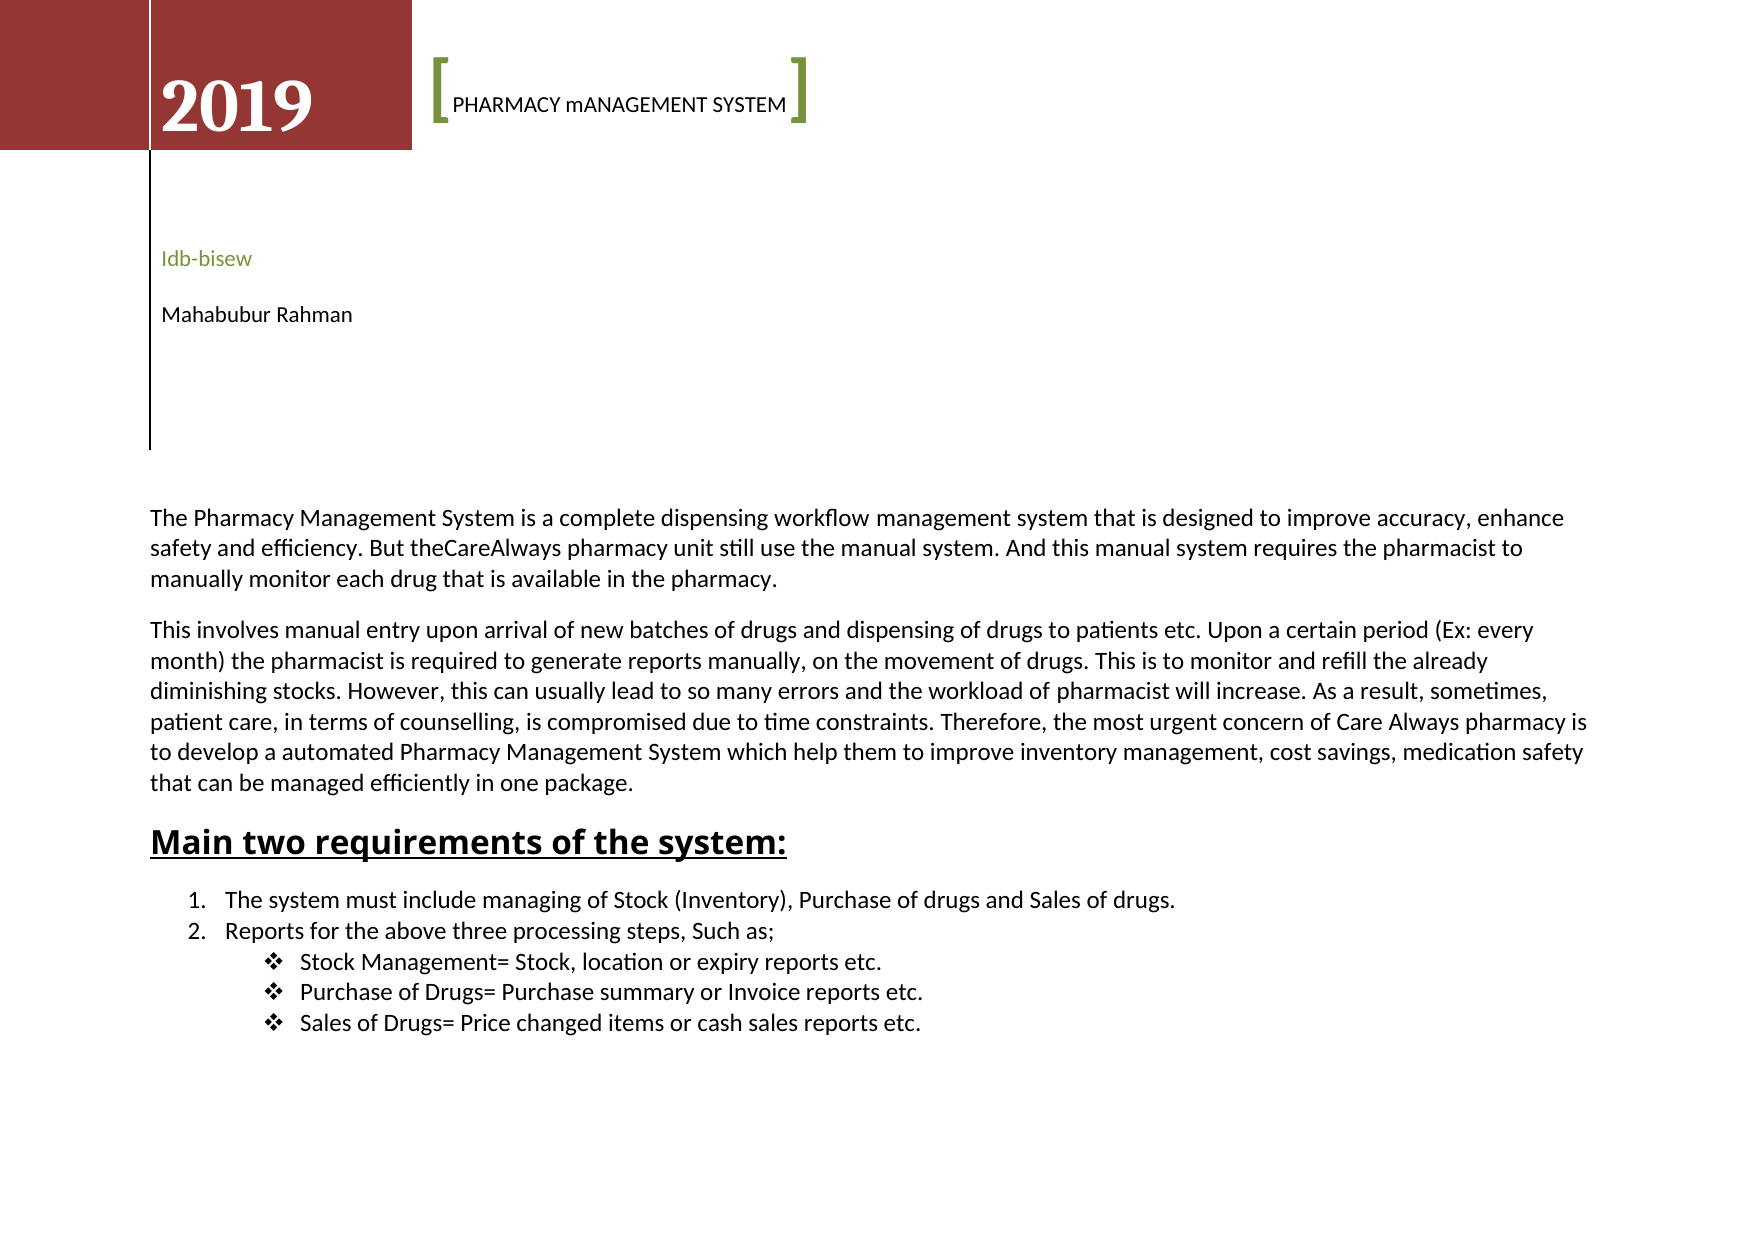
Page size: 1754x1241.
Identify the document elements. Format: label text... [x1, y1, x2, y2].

list Sales of Drugs= Price changed items or cash sales reports etc. [262, 1007, 1604, 1037]
text The Pharmacy Management System is a complete dispensing workflow management system that is designed to improve accuracy, enhance safety and efficiency. But theCareAlways pharmacy unit still use the manual system. And this manual system requires the pharmacist to manually monitor each drug that is available in the pharmacy. [150, 502, 1604, 594]
text Main two requirements of the system: [150, 818, 1604, 864]
list Purchase of Drugs= Purchase summary or Invoice reports etc. [262, 976, 1604, 1007]
list Stock Management= Stock, location or expiry reports etc. [262, 946, 1604, 976]
list Reports for the above three processing steps, Such as; [187, 915, 1604, 946]
list The system must include managing of Stock (Inventory), Purchase of drugs and Sales of drugs. [187, 885, 1604, 915]
text This involves manual entry upon arrival of new batches of drugs and dispensing of drugs to patients etc. Upon a certain period (Ex: every month) the pharmacist is required to generate reports manually, on the movement of drugs. This is to monitor and refill the already diminishing stocks. However, this can usually lead to so many errors and the workload of pharmacist will increase. As a result, sometimes, patient care, in terms of counselling, is compromised due to time constraints. Therefore, the most urgent concern of Care Always pharmacy is to develop a automated Pharmacy Management System which help them to improve inventory management, cost savings, medication safety that can be managed efficiently in one package. [150, 614, 1604, 798]
